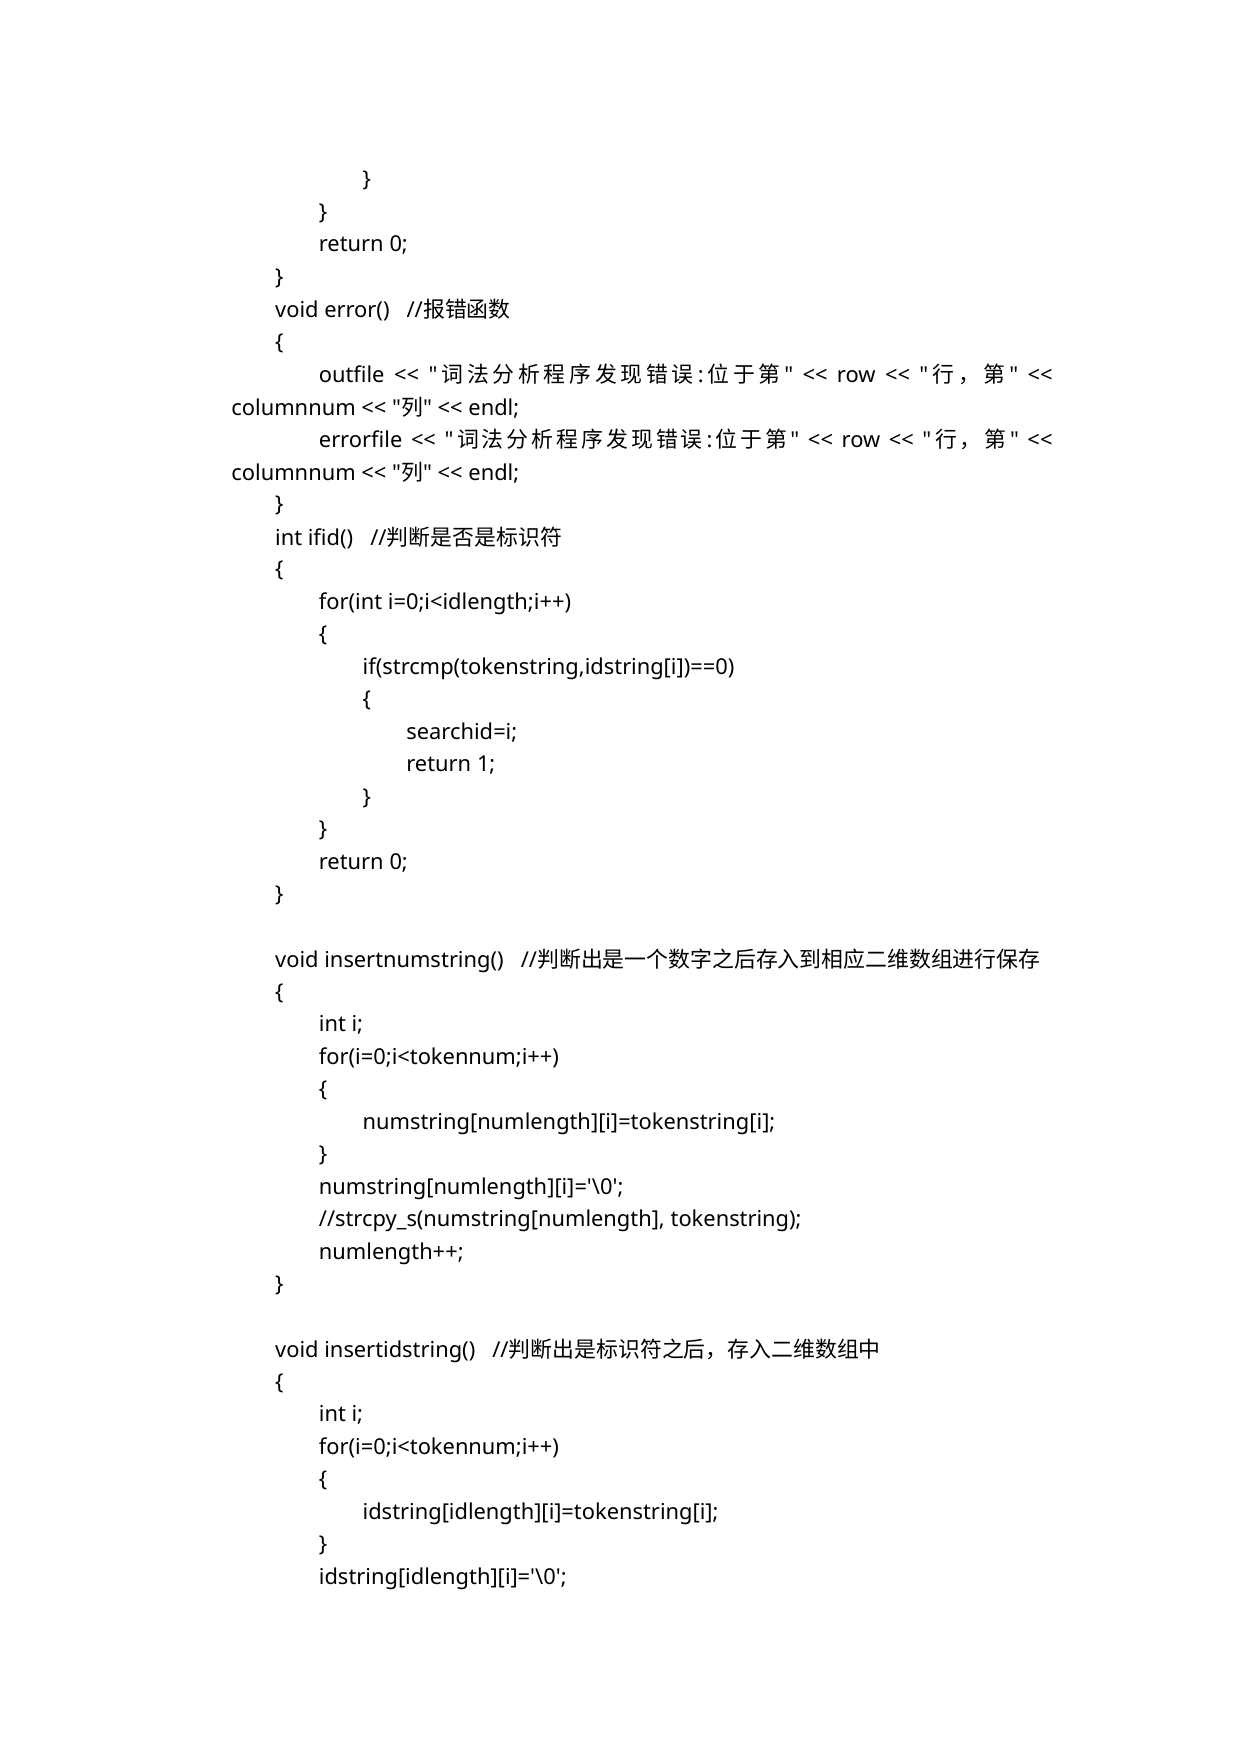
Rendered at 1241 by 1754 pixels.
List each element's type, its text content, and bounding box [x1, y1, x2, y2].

list void insertnumstring() //判断出是一个数字之后存入到相应二维数组进行保存 [231, 942, 1053, 974]
list if(strcmp(tokenstring,idstring[i])==0) [231, 649, 1053, 682]
list } [231, 162, 1053, 194]
list return 0; [231, 844, 1053, 877]
list for(i=0;i<tokennum;i++) [231, 1039, 1053, 1072]
list void error() //报错函数 [231, 292, 1053, 324]
list { [231, 1462, 1053, 1494]
list { [231, 682, 1053, 714]
list { [231, 1072, 1053, 1104]
list for(int i=0;i<idlength;i++) [231, 584, 1053, 617]
list idstring[idlength][i]='\0'; [231, 1559, 1053, 1592]
list } [231, 194, 1053, 227]
list errorfile << "词法分析程序发现错误:位于第" << row << "行，第" << columnnum << "列" << endl; [231, 422, 1053, 487]
list //strcpy_s(numstring[numlength], tokenstring); [231, 1202, 1053, 1234]
list { [231, 617, 1053, 649]
list { [231, 324, 1053, 357]
list numlength++; [231, 1234, 1053, 1267]
list } [231, 1137, 1053, 1169]
list } [231, 259, 1053, 292]
list { [231, 1364, 1053, 1397]
list int i; [231, 1397, 1053, 1429]
list void insertidstring() //判断出是标识符之后，存入二维数组中 [231, 1332, 1053, 1364]
list } [231, 779, 1053, 812]
list searchid=i; [231, 714, 1053, 747]
list for(i=0;i<tokennum;i++) [231, 1429, 1053, 1462]
list } [231, 1267, 1053, 1299]
list idstring[idlength][i]=tokenstring[i]; [231, 1494, 1053, 1527]
list int ifid() //判断是否是标识符 [231, 519, 1053, 552]
list int i; [231, 1007, 1053, 1039]
list } [231, 1527, 1053, 1559]
list numstring[numlength][i]=tokenstring[i]; [231, 1104, 1053, 1137]
list { [231, 974, 1053, 1007]
list return 0; [231, 227, 1053, 259]
list } [231, 812, 1053, 844]
list outfile << "词法分析程序发现错误:位于第" << row << "行，第" << columnnum << "列" << endl; [231, 357, 1053, 422]
list numstring[numlength][i]='\0'; [231, 1169, 1053, 1202]
list } [231, 487, 1053, 519]
list return 1; [231, 747, 1053, 779]
list { [231, 552, 1053, 584]
list } [231, 877, 1053, 909]
